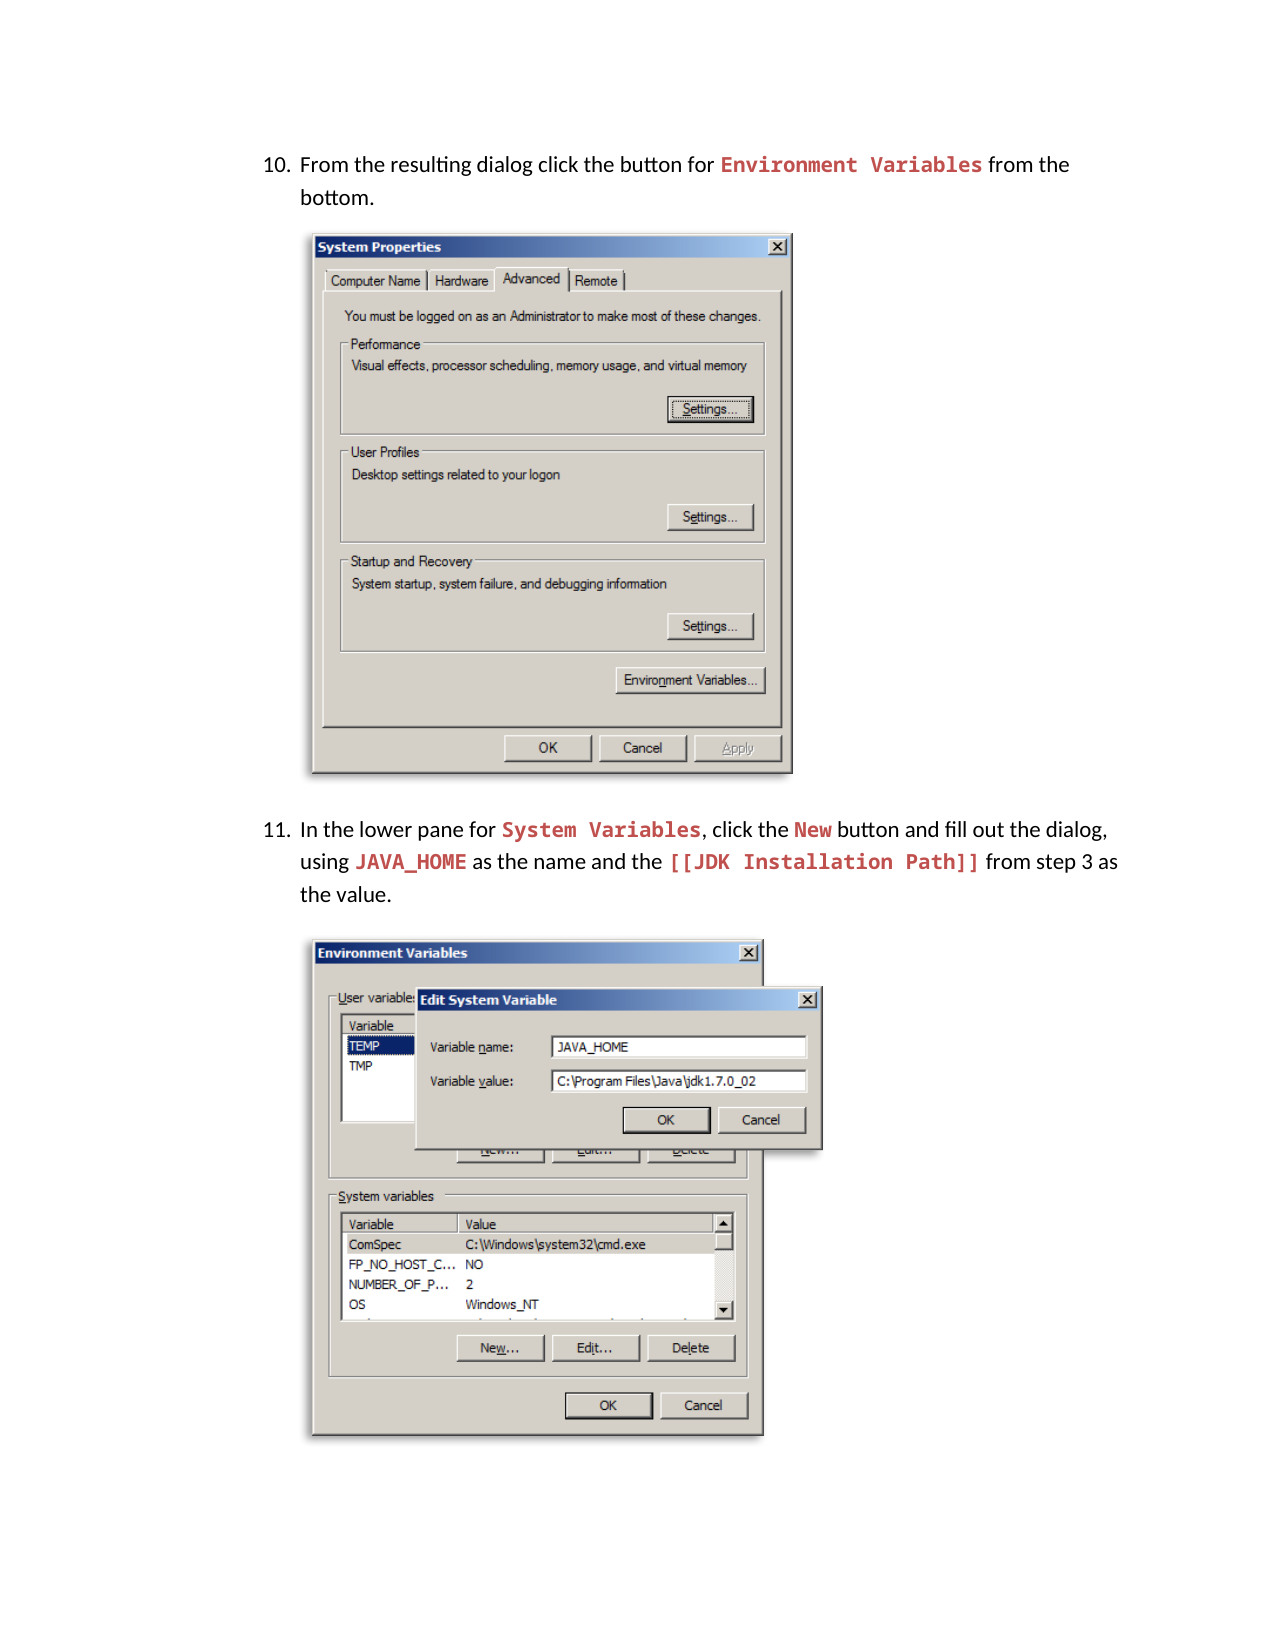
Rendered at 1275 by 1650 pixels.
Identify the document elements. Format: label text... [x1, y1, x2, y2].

picture [312, 939, 823, 1436]
picture [312, 233, 793, 774]
list From the resulting dialog click the button for Environment Variables from the bottom. [262, 150, 1125, 211]
list In the lower pane for System Variables, click the New button and fill out the dialog, using JAVA_HOME as the name and the [[JDK Installation Path]] from step 3 as the value. [262, 815, 1125, 908]
